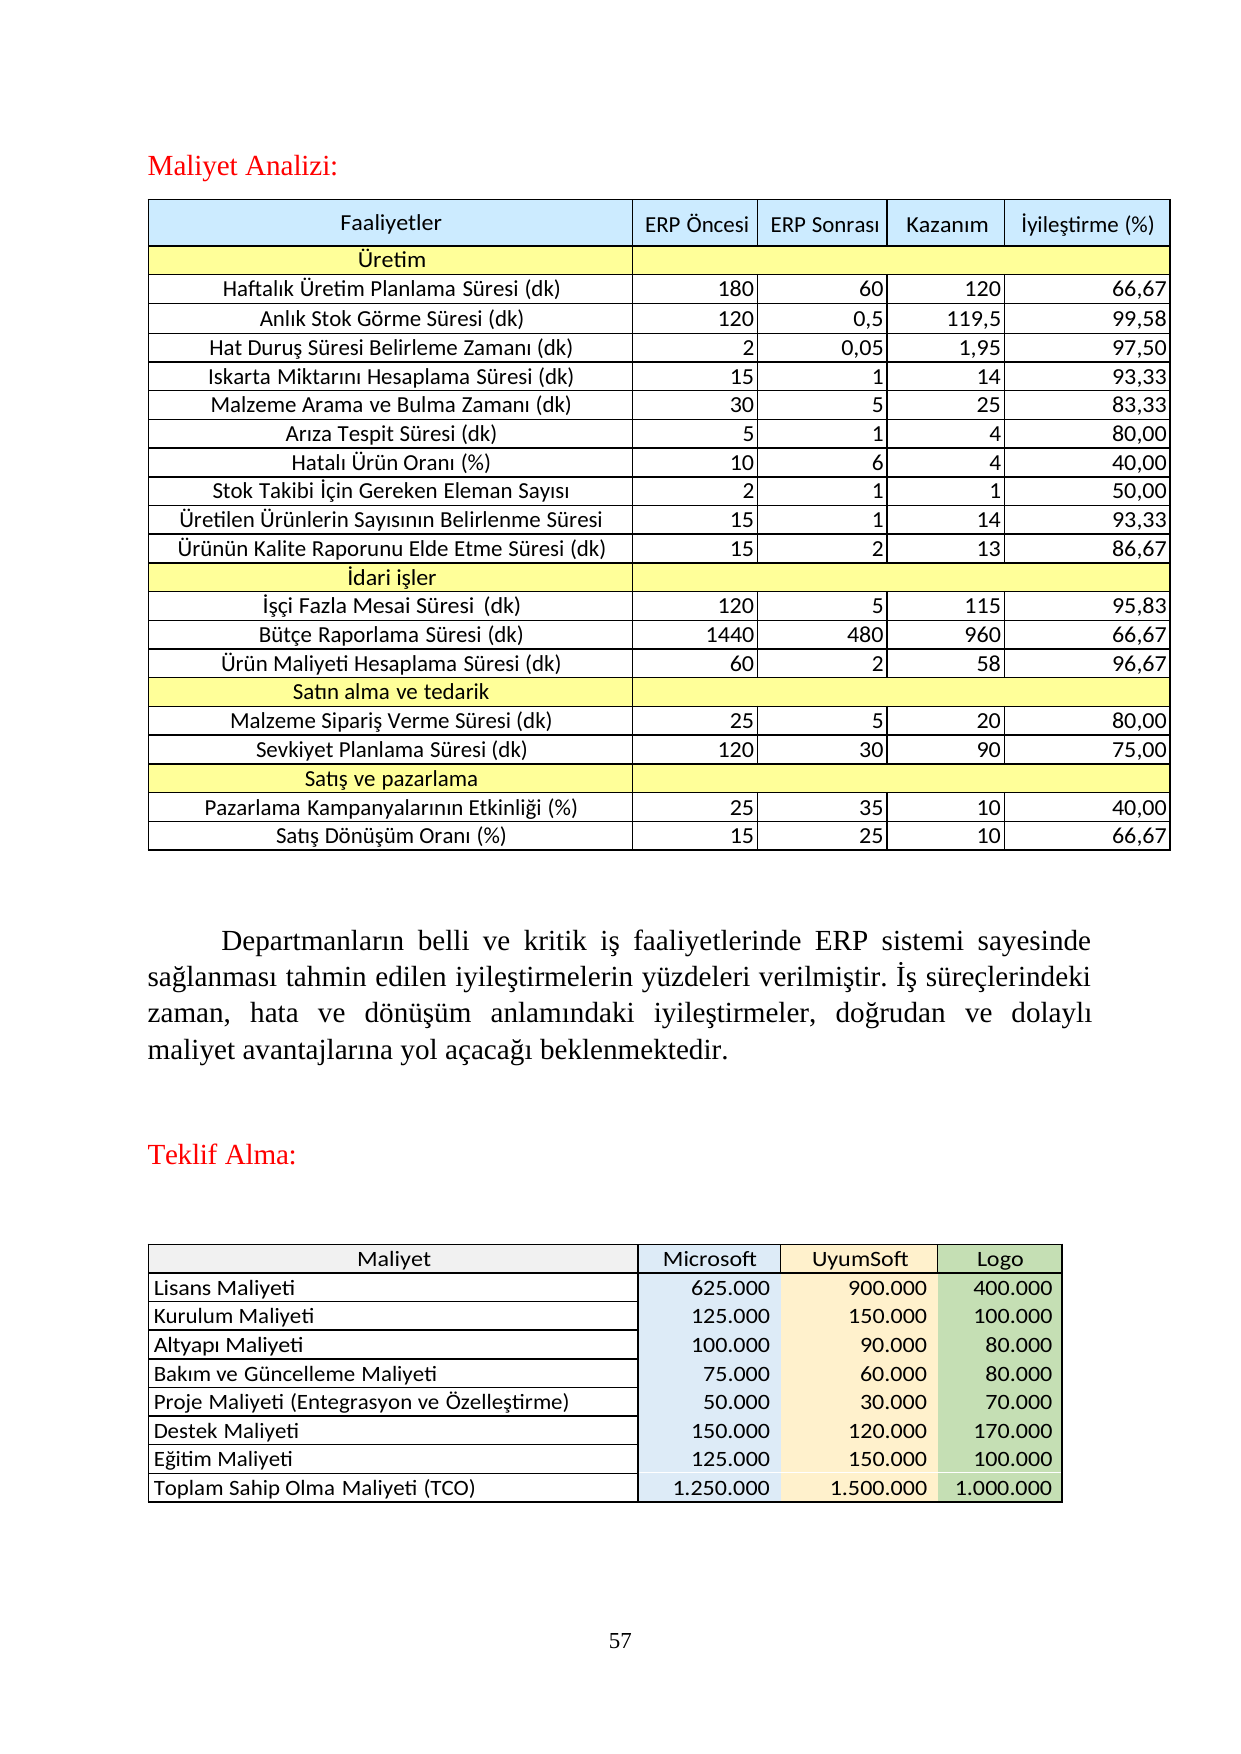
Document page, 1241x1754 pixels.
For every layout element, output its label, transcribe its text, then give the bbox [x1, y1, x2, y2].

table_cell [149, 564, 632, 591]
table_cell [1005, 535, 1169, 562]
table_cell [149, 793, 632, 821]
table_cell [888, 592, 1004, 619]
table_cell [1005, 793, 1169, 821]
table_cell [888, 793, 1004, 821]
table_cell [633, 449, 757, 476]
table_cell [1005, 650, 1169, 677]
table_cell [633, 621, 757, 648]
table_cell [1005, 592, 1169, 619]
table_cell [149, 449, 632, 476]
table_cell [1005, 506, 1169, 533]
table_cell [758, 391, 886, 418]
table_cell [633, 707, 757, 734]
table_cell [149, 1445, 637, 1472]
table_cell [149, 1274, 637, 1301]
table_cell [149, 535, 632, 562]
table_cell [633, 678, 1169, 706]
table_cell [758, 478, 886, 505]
text Teklif Alma: [147, 1137, 1240, 1171]
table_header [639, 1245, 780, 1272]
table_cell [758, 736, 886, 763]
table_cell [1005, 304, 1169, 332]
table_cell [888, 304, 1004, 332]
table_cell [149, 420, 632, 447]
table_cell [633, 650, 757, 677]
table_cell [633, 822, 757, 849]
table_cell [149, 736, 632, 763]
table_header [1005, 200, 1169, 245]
text Departmanların belli ve kritik iş faaliyetlerinde ERP sistemi sayesinde sağlanması tahmin edilen iyileştirmelerin yüzdeleri verilmiştir. İş süreçlerindeki zaman, hata ve dönüşüm anlamındaki iyileştirmeler, doğrudan ve dolaylı maliyet avantajlarına yol açacağı beklenmektedir. [147, 923, 1092, 1065]
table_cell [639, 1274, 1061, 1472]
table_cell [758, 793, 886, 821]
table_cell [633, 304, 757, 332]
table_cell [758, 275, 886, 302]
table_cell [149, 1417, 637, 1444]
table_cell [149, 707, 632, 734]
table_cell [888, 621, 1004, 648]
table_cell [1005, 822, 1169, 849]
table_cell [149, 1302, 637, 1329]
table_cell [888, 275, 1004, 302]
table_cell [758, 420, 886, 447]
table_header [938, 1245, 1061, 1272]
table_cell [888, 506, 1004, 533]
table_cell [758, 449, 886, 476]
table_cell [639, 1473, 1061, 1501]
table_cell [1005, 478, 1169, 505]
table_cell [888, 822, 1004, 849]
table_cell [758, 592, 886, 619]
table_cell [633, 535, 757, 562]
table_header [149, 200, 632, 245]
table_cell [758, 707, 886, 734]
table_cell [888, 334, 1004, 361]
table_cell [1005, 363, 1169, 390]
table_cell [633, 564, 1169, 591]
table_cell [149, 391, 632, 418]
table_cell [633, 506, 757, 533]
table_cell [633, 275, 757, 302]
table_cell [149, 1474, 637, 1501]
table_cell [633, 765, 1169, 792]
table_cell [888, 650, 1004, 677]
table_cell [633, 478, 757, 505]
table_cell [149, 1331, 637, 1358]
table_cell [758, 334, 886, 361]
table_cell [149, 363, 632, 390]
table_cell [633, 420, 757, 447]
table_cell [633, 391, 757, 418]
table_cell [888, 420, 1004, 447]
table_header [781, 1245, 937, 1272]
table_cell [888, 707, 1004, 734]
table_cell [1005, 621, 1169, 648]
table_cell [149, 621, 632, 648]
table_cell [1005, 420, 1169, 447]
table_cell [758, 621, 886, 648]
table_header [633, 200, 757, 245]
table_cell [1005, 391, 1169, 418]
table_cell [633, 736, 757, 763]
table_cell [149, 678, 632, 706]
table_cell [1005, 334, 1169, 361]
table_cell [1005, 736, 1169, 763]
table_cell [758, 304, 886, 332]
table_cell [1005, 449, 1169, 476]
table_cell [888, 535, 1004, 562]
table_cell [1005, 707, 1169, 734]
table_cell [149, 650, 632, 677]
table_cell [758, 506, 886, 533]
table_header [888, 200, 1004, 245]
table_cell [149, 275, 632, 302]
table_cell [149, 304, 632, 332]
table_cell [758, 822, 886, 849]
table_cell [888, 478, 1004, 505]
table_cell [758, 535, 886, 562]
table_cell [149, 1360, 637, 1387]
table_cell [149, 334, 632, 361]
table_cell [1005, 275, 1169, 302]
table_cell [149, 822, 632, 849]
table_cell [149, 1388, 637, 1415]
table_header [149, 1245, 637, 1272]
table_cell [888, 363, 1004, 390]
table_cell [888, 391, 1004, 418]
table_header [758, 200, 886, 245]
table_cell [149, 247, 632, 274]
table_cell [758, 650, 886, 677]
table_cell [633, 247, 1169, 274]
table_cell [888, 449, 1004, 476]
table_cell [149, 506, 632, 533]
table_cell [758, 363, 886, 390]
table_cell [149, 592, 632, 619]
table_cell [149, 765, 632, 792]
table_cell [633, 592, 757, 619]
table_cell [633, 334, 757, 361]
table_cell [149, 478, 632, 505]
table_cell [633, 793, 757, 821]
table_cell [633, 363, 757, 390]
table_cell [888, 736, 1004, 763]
